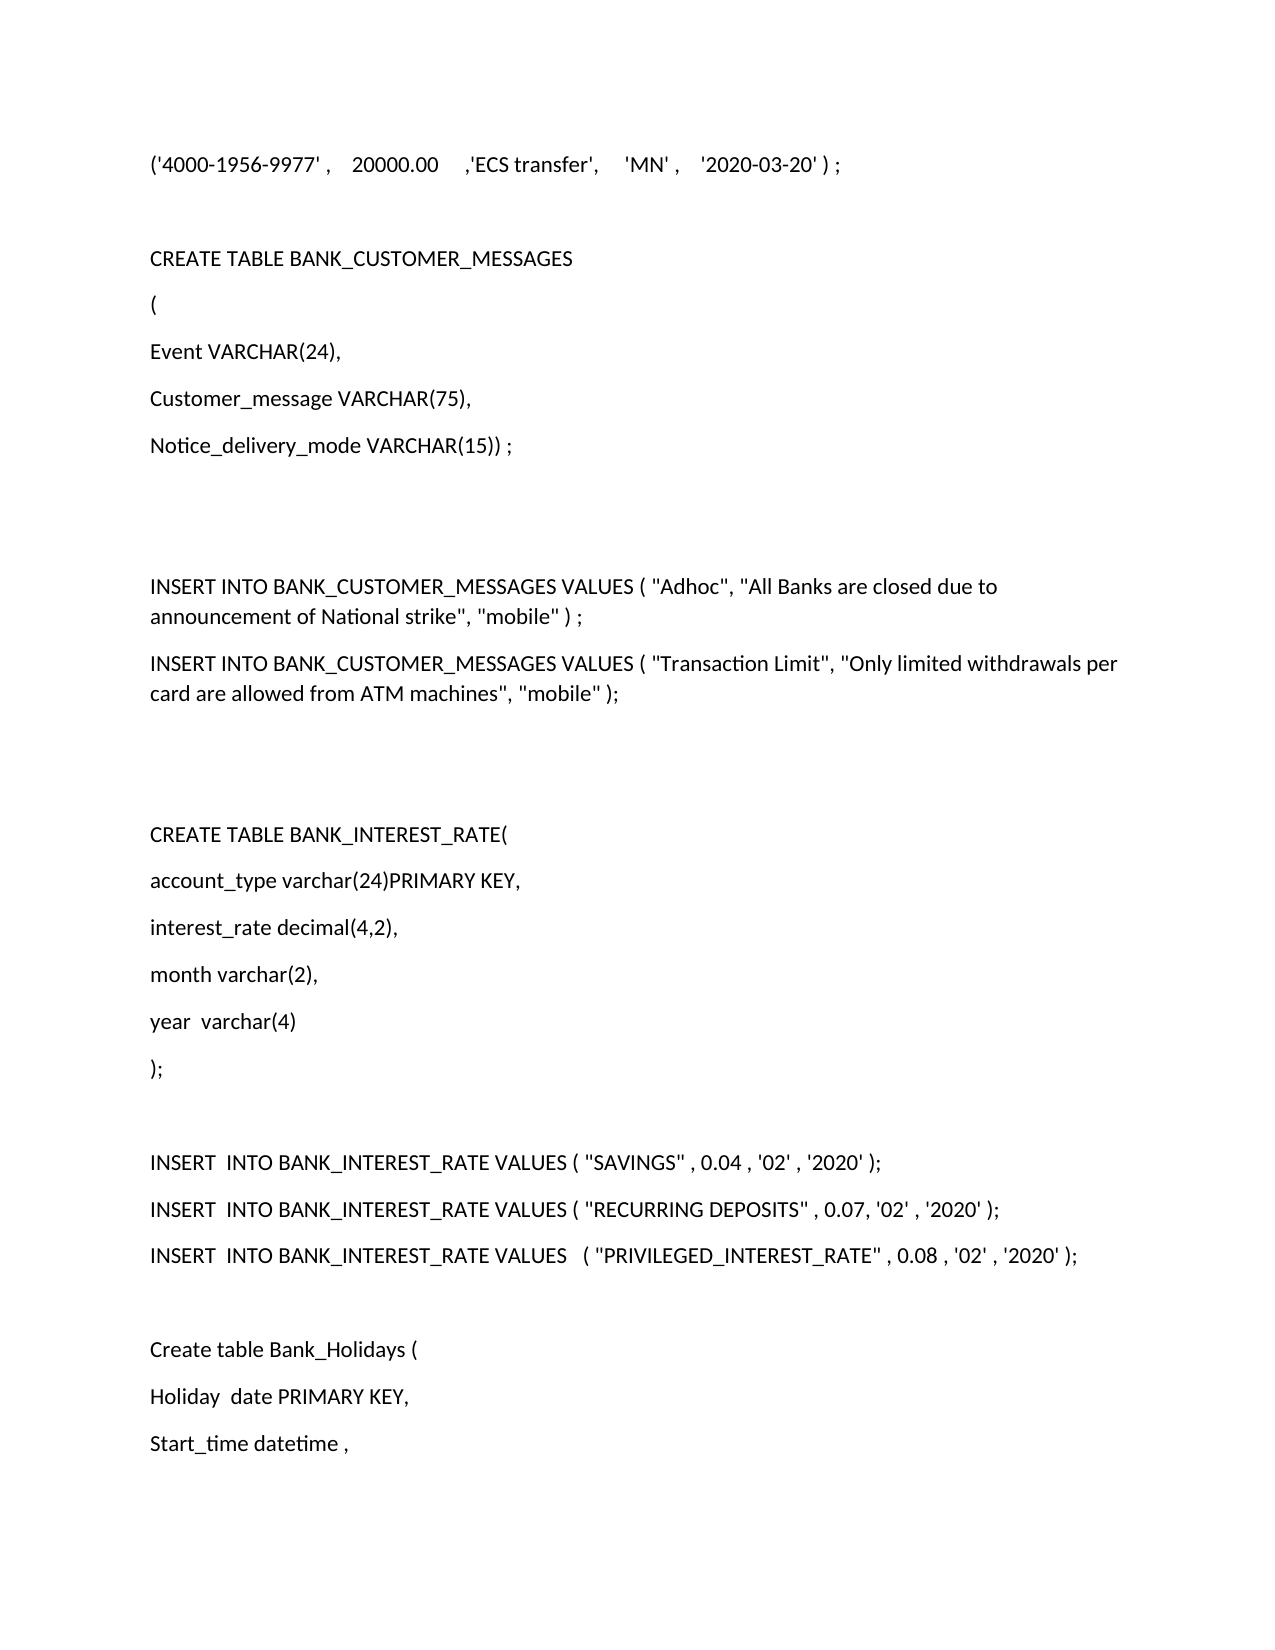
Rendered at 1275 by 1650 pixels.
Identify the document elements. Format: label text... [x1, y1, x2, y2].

text Create table Bank_Holidays ( [150, 1335, 1125, 1363]
text ); [150, 1054, 1125, 1082]
text year varchar(4) [150, 1007, 1125, 1035]
text CREATE TABLE BANK_CUSTOMER_MESSAGES [150, 244, 1125, 272]
text Start_time datetime , [150, 1429, 1125, 1457]
text Customer_message VARCHAR(75), [150, 384, 1125, 412]
text INSERT INTO BANK_INTEREST_RATE VALUES ( "SAVINGS" , 0.04 , '02' , '2020' ); [150, 1148, 1125, 1176]
text INSERT INTO BANK_CUSTOMER_MESSAGES VALUES ( "Transaction Limit", "Only limited withdrawals per card are allowed from ATM machines", "mobile" ); [150, 649, 1125, 707]
text month varchar(2), [150, 960, 1125, 988]
text INSERT INTO BANK_INTEREST_RATE VALUES ( "PRIVILEGED_INTEREST_RATE" , 0.08 , '02' , '2020' ); [150, 1242, 1125, 1270]
text ('4000-1956-9977' , 20000.00 ,'ECS transfer', 'MN' , '2020-03-20' ) ; [150, 150, 1125, 178]
text interest_rate decimal(4,2), [150, 913, 1125, 942]
text Notice_delivery_mode VARCHAR(15)) ; [150, 431, 1125, 459]
text Holiday date PRIMARY KEY, [150, 1382, 1125, 1410]
text ( [150, 291, 1125, 319]
text INSERT INTO BANK_INTEREST_RATE VALUES ( "RECURRING DEPOSITS" , 0.07, '02' , '2020' ); [150, 1195, 1125, 1223]
text Event VARCHAR(24), [150, 337, 1125, 366]
text CREATE TABLE BANK_INTEREST_RATE( [150, 820, 1125, 848]
text account_type varchar(24)PRIMARY KEY, [150, 867, 1125, 895]
text INSERT INTO BANK_CUSTOMER_MESSAGES VALUES ( "Adhoc", "All Banks are closed due to announcement of National strike", "mobile" ) ; [150, 572, 1125, 630]
